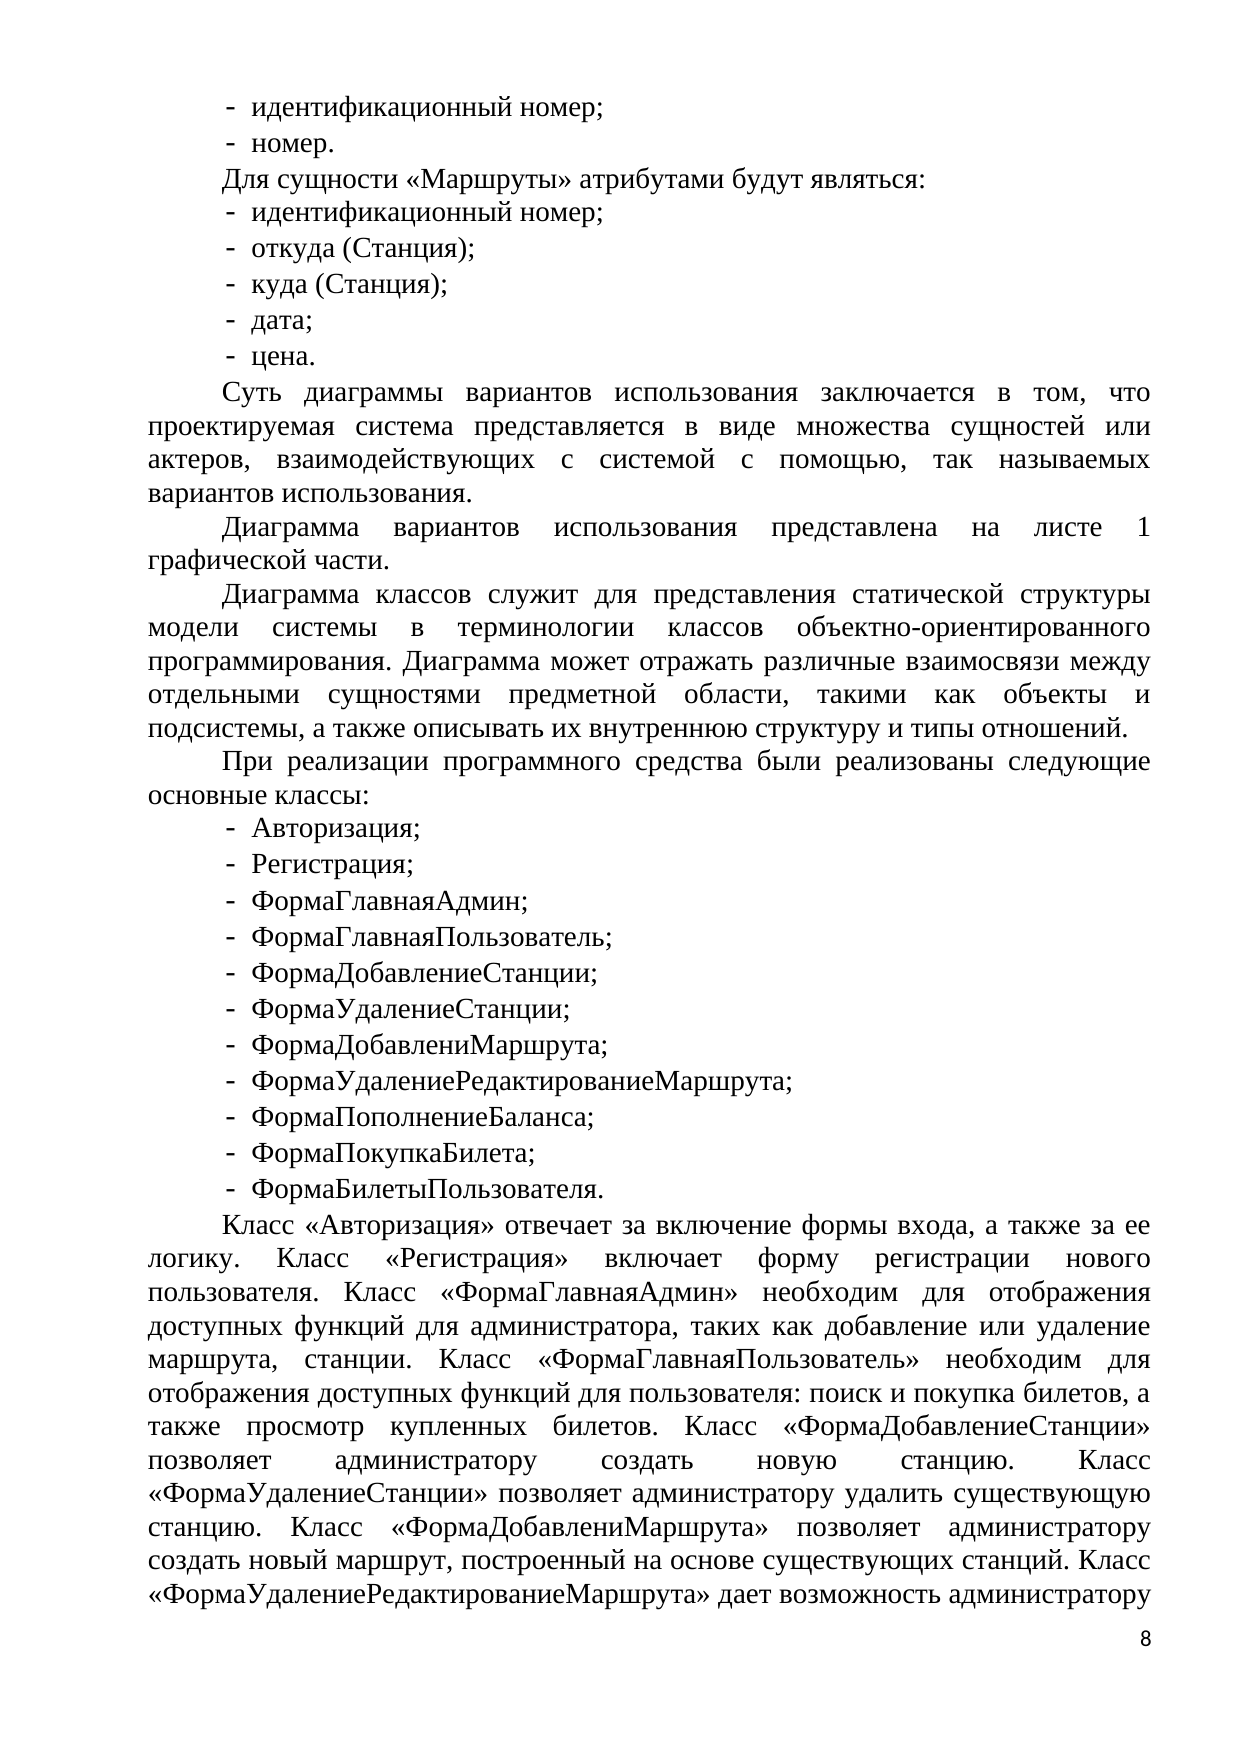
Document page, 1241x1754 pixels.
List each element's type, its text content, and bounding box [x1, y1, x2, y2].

text Диаграмма вариантов использования представлена на листе 1 графической части. [148, 509, 1152, 576]
list ФормаГлавнаяАдмин; [222, 883, 1152, 919]
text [148, 1207, 1152, 1609]
list ФормаПокупкаБилета; [222, 1135, 1152, 1171]
list ФормаБилетыПользователя. [222, 1171, 1152, 1207]
list Авторизация; [222, 811, 1152, 847]
text При реализации программного средства были реализованы следующие основные классы: [148, 743, 1152, 811]
text Суть диаграммы вариантов использования заключается в том, что проектируемая система представляется в виде множества сущностей или актеров, взаимодействующих с системой с помощью, так называемых вариантов использования. [148, 374, 1152, 509]
list цена. [222, 338, 1152, 374]
list идентификационный номер; [222, 89, 1152, 125]
list ФормаПополнениеБаланса; [222, 1099, 1152, 1135]
list ФормаУдалениеРедактированиеМаршрута; [222, 1063, 1152, 1099]
text Для сущности «Маршруты» атрибутами будут являться: [148, 161, 1152, 194]
list ФормаДобавлениМаршрута; [222, 1027, 1152, 1063]
list дата; [222, 302, 1152, 338]
list ФормаГлавнаяПользователь; [222, 919, 1152, 955]
list куда (Станция); [222, 266, 1152, 302]
list идентификационный номер; [222, 194, 1152, 230]
list ФормаДобавлениеСтанции; [222, 955, 1152, 991]
text Диаграмма классов служит для представления статической структуры модели системы в терминологии классов объектно-ориентированного программирования. Диаграмма может отражать различные взаимосвязи между отдельными сущностями предметной области, такими как объекты и подсистемы, а также описывать их внутреннюю структуру и типы отношений. [148, 576, 1152, 743]
list ФормаУдалениеСтанции; [222, 991, 1152, 1027]
list номер. [222, 125, 1152, 161]
list откуда (Станция); [222, 230, 1152, 266]
list Регистрация; [222, 847, 1152, 883]
